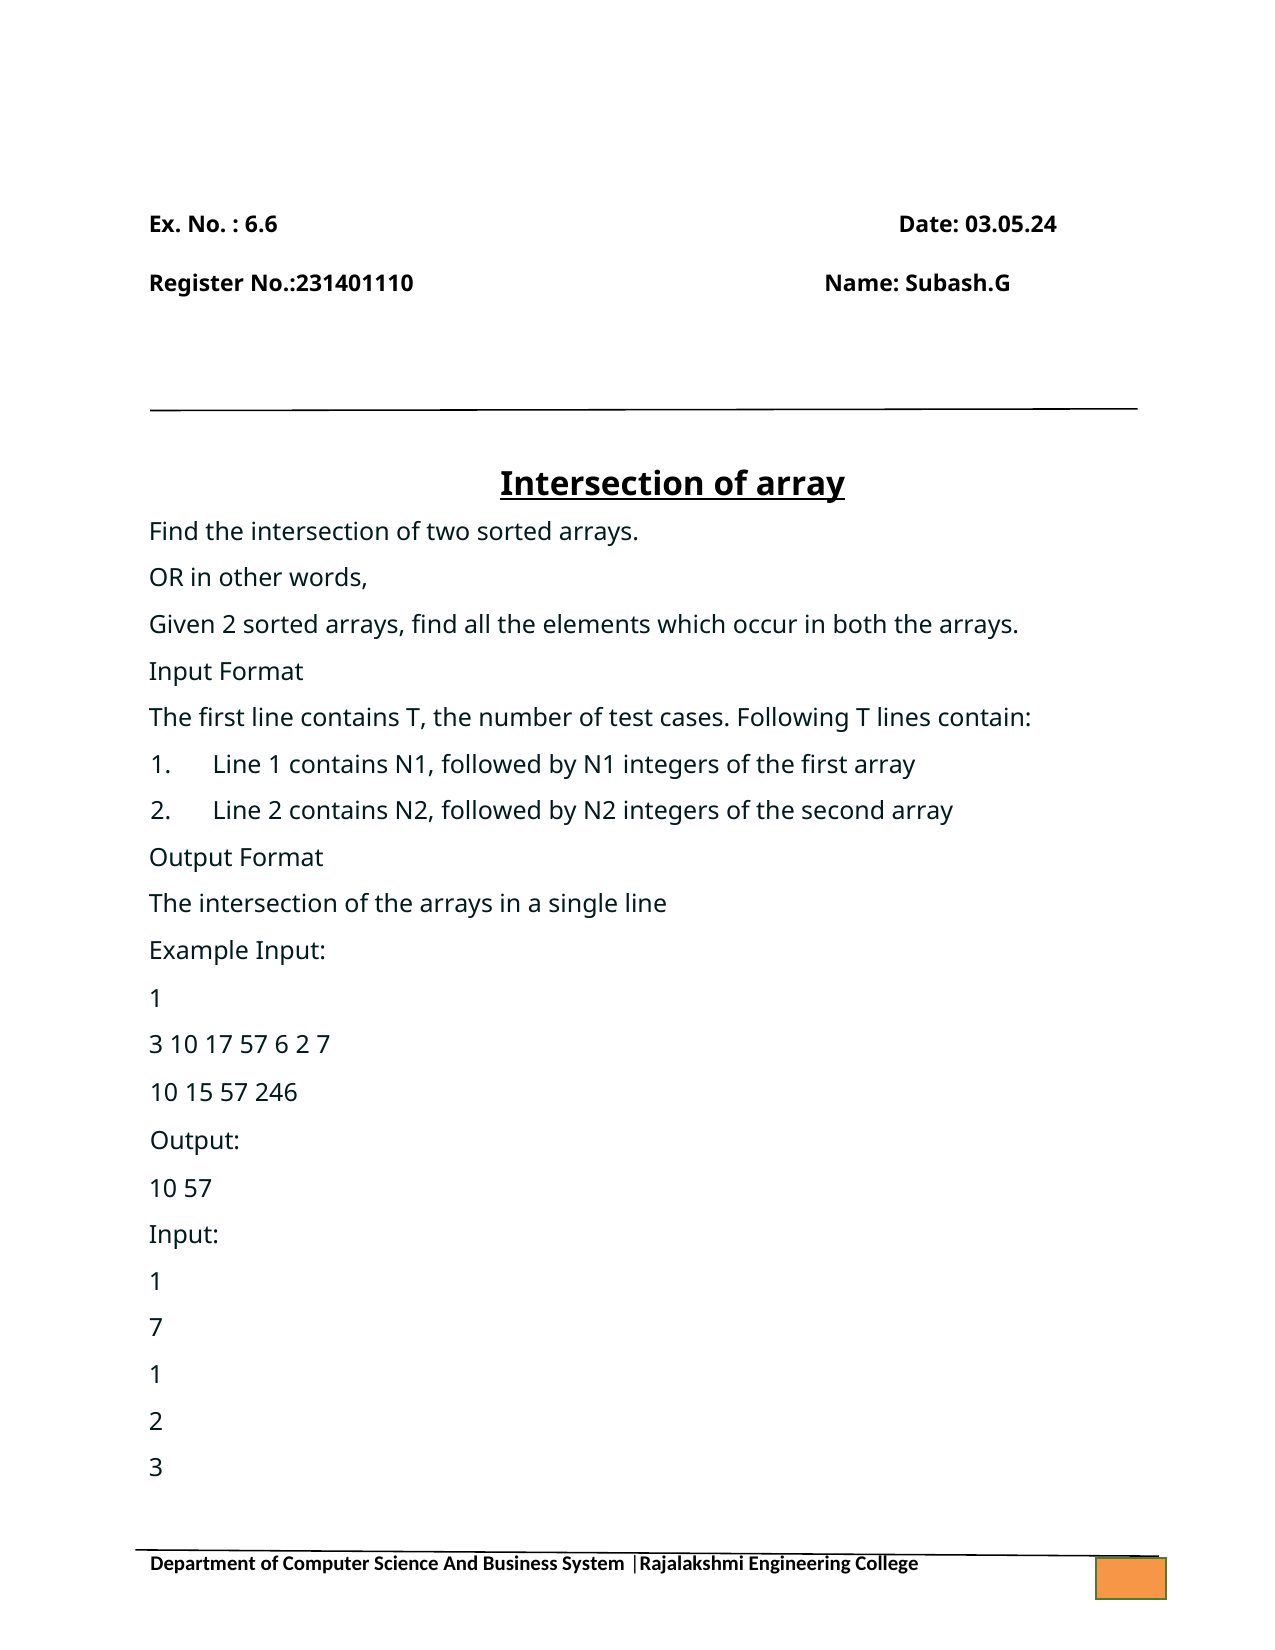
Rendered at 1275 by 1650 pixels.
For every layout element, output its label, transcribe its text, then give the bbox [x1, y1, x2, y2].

list Line 1 contains N1, followed by N1 integers of the first array [150, 746, 1131, 780]
list Line 2 contains N2, followed by N2 integers of the second array [150, 793, 1131, 827]
text Output Format [148, 839, 1131, 873]
text The first line contains T, the number of test cases. Following T lines contain: [148, 700, 1131, 734]
text 10 57 [148, 1170, 1131, 1204]
text 1 [148, 1263, 1131, 1297]
text Example Input: [148, 932, 332, 967]
text Ex. No. : 6.6 Date: 03.05.24 [148, 208, 1131, 240]
text Input: [148, 1217, 1131, 1251]
subtitle Intersection of array [221, 460, 1055, 505]
text 3 [148, 1450, 1131, 1484]
text 2 [148, 1403, 1131, 1437]
text Register No.:231401110 Name: Subash.G [148, 267, 1131, 298]
text Input Format [148, 653, 1131, 687]
text 3 10 17 57 6 2 7 10 15 57 246 Output: [148, 1027, 359, 1156]
text The intersection of the arrays in a single line [148, 886, 1131, 920]
text 7 [148, 1310, 1131, 1344]
text OR in other words, [148, 560, 1131, 594]
text 1 [148, 981, 1131, 1015]
text 1 [148, 1357, 1131, 1391]
text Given 2 sorted arrays, find all the elements which occur in both the arrays. [148, 607, 1131, 641]
text Find the intersection of two sorted arrays. [148, 513, 1131, 547]
